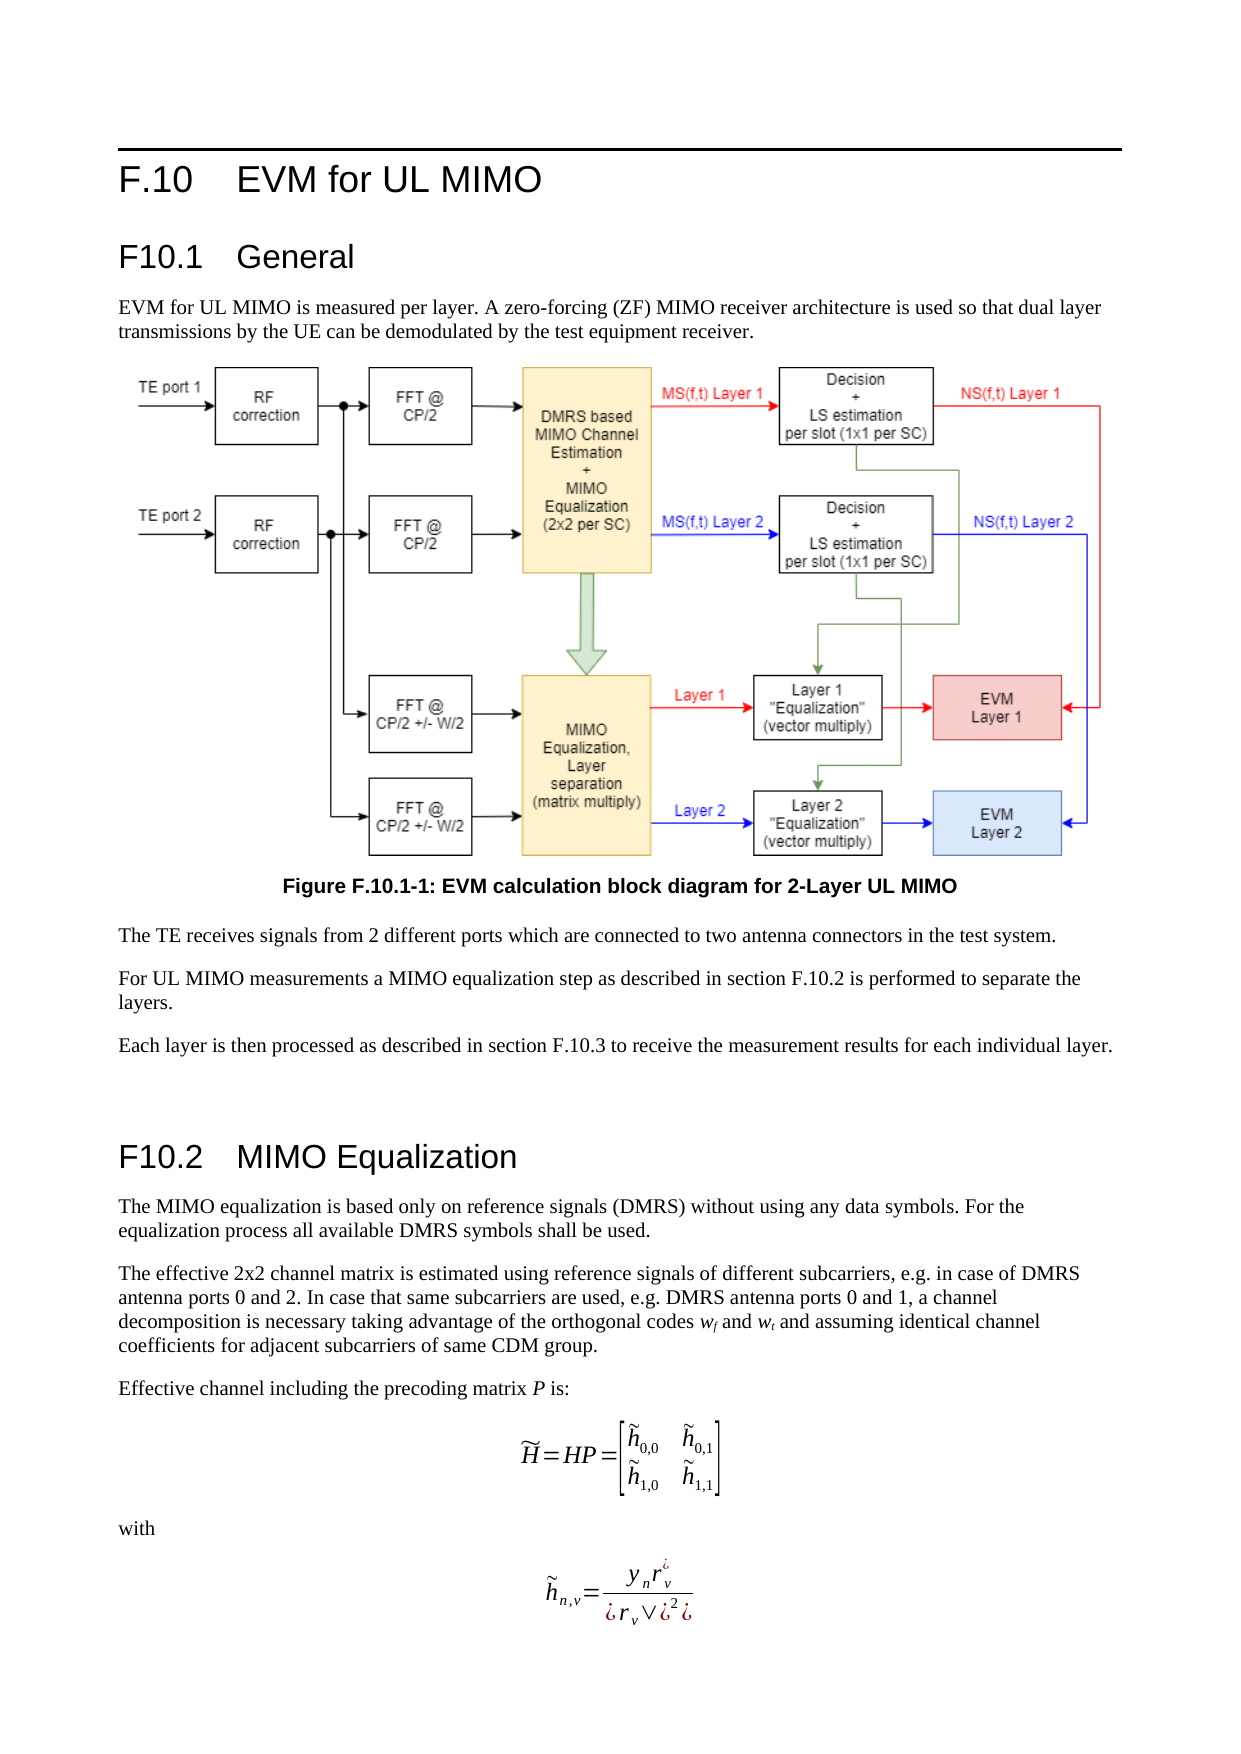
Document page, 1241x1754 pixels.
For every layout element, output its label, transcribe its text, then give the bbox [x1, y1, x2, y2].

subtitle F.10 EVM for UL MIMO [118, 151, 1122, 200]
text with [118, 1516, 1122, 1540]
text The TE receives signals from 2 different ports which are connected to two antenna connectors in the test system. [118, 923, 1122, 947]
subtitle F10.1 General [118, 237, 1122, 276]
text The MIMO equalization is based only on reference signals (DMRS) without using any data symbols. For the equalization process all available DMRS symbols shall be used. [118, 1194, 1122, 1242]
text Each layer is then processed as described in section F.10.3 to receive the measurement results for each individual layer. [118, 1032, 1122, 1057]
subtitle F10.2 MIMO Equalization [118, 1137, 1122, 1175]
text The effective 2x2 channel matrix is estimated using reference signals of different subcarriers, e.g. in case of DMRS antenna ports 0 and 2. In case that same subcarriers are used, e.g. DMRS antenna ports 0 and 1, a channel decomposition is necessary taking advantage of the orthogonal codes wf and wt and assuming identical channel coefficients for adjacent subcarriers of same CDM group. [118, 1261, 1122, 1357]
text EVM for UL MIMO is measured per layer. A zero-forcing (ZF) MIMO receiver architecture is used so that dual layer transmissions by the UE can be demodulated by the test equipment receiver. [118, 295, 1122, 343]
text For UL MIMO measurements a MIMO equalization step as described in section F.10.2 is performed to separate the layers. [118, 966, 1122, 1014]
text Figure F.10.1-1: EVM calculation block diagram for 2-Layer UL MIMO [118, 874, 1122, 898]
picture [129, 367, 1111, 856]
text Effective channel including the precoding matrix P is: [118, 1376, 1122, 1400]
